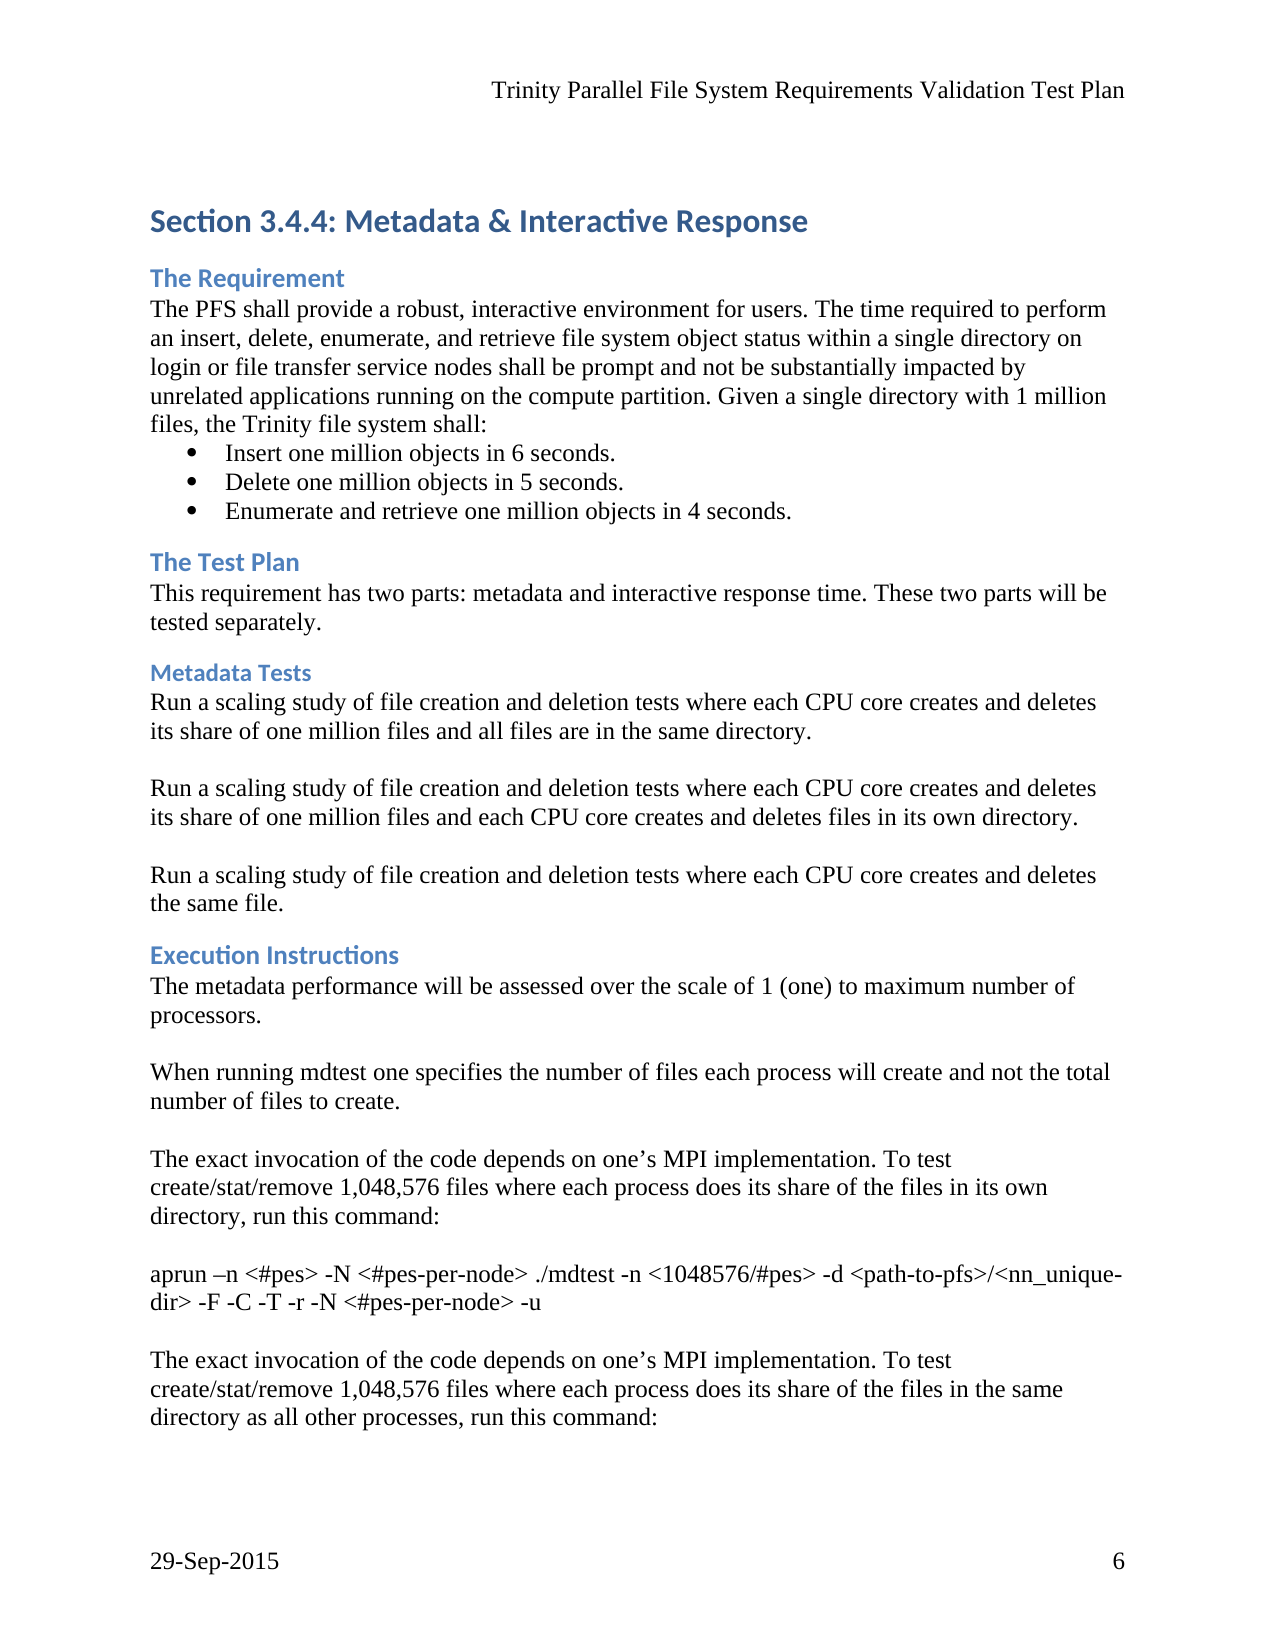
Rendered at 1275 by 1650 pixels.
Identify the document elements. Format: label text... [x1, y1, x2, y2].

text Run a scaling study of file creation and deletion tests where each CPU core creates and deletes its share of one million files and all files are in the same directory. [150, 687, 1125, 745]
text The PFS shall provide a robust, interactive environment for users. The time required to perform an insert, delete, enumerate, and retrieve file system object status within a single directory on login or file transfer service nodes shall be prompt and not be substantially impacted by unrelated applications running on the compute partition. Given a single directory with 1 million files, the Trinity file system shall: [150, 294, 1125, 438]
text The exact invocation of the code depends on one’s MPI implementation. To test create/stat/remove 1,048,576 files where each process does its share of the files in its own directory, run this command: [150, 1144, 1125, 1230]
subtitle Metadata Tests [150, 657, 1125, 687]
text Run a scaling study of file creation and deletion tests where each CPU core creates and deletes the same file. [150, 860, 1125, 917]
subtitle Execution Instructions [150, 938, 1125, 971]
text The metadata performance will be assessed over the scale of 1 (one) to maximum number of processors. [150, 971, 1125, 1029]
text This requirement has two parts: metadata and interactive response time. These two parts will be tested separately. [150, 578, 1125, 636]
text aprun –n <#pes> -N <#pes-per-node> ./mdtest -n <1048576/#pes> -d <path-to-pfs>/<nn_unique-dir> -F -C -T -r -N <#pes-per-node> -u [150, 1259, 1125, 1316]
text When running mdtest one specifies the number of files each process will create and not the total number of files to create. [150, 1057, 1125, 1115]
text The exact invocation of the code depends on one’s MPI implementation. To test create/stat/remove 1,048,576 files where each process does its share of the files in the same directory as all other processes, run this command: [150, 1345, 1125, 1431]
list Enumerate and retrieve one million objects in 4 seconds. [187, 496, 1125, 524]
subtitle The Test Plan [150, 545, 1125, 578]
subtitle Section 3.4.4: Metadata & Interactive Response [150, 200, 1125, 241]
list Insert one million objects in 6 seconds. [187, 438, 1125, 467]
subtitle The Requirement [150, 262, 1125, 294]
text Run a scaling study of file creation and deletion tests where each CPU core creates and deletes its share of one million files and each CPU core creates and deletes files in its own directory. [150, 773, 1125, 831]
list Delete one million objects in 5 seconds. [187, 467, 1125, 496]
